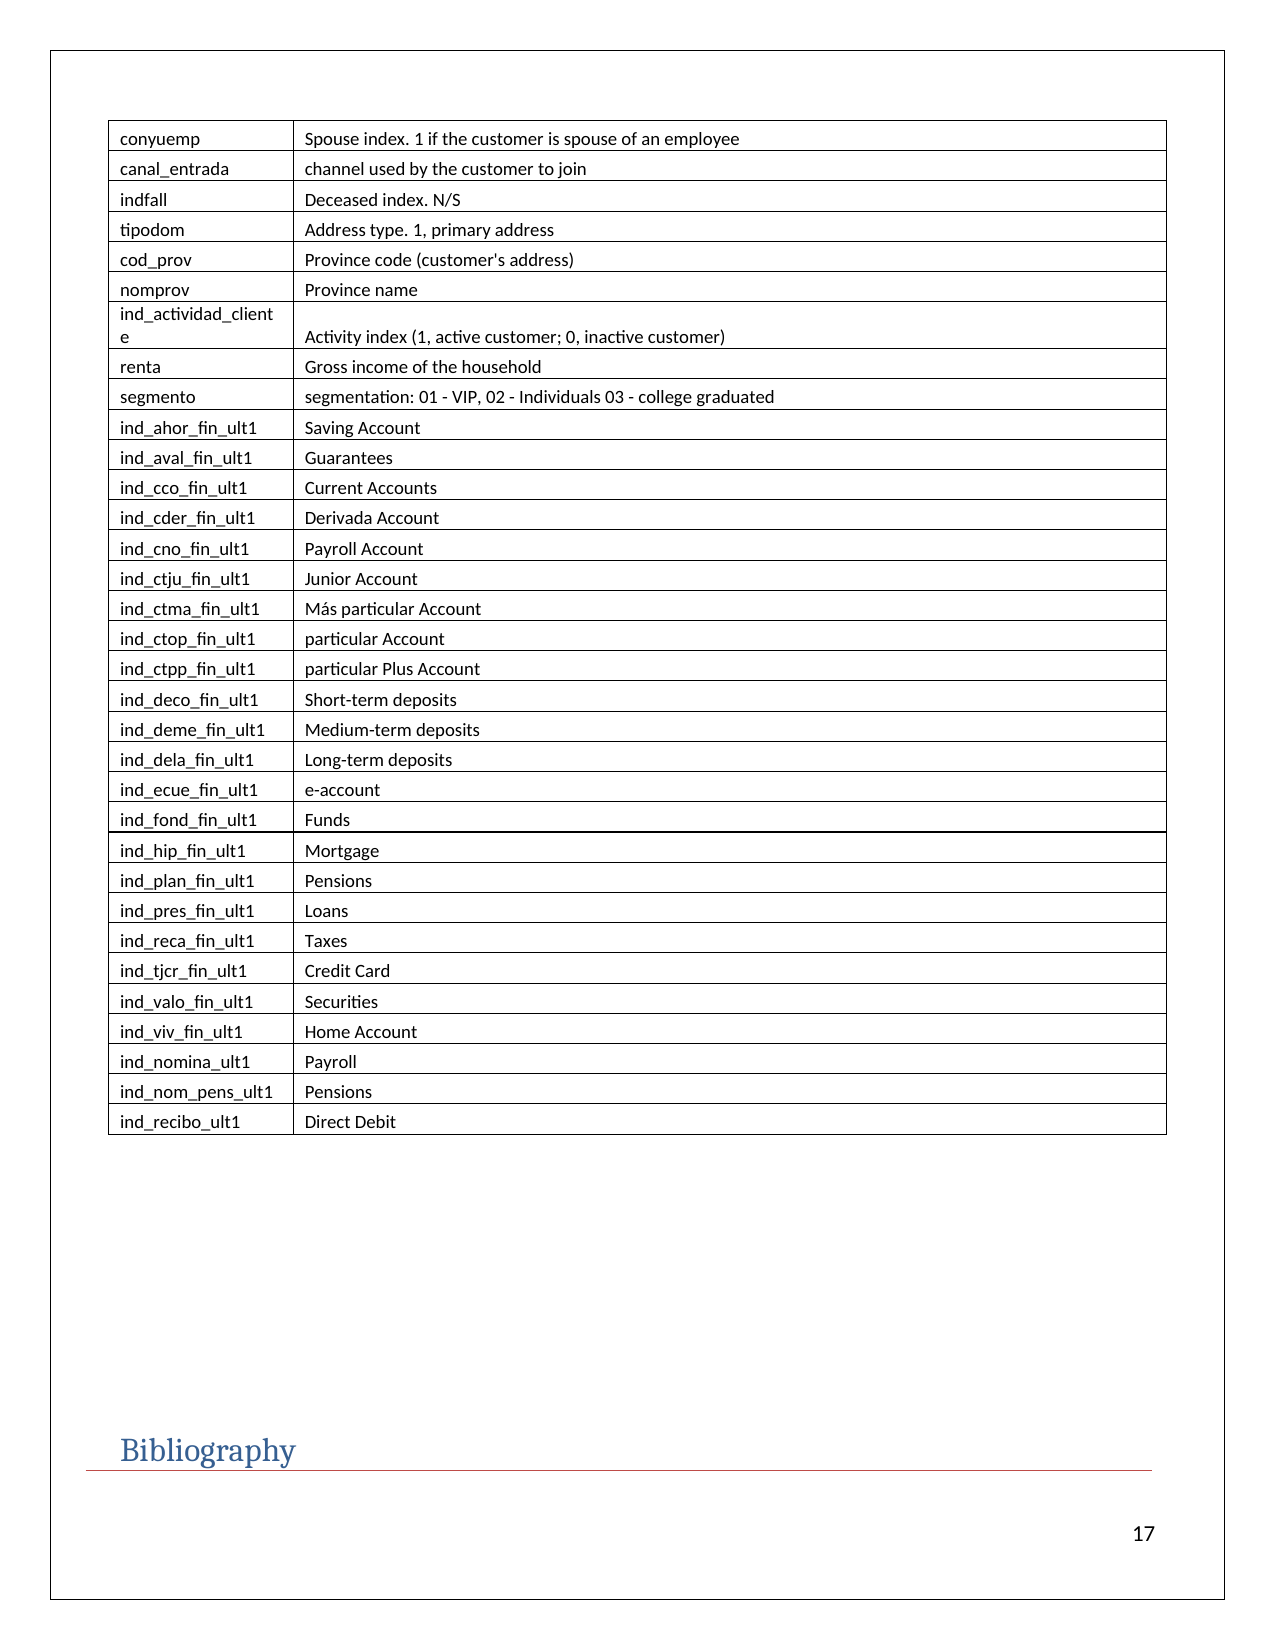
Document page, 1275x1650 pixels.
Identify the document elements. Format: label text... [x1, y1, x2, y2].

table_cell ind_dela_fin_ult1 [109, 742, 293, 771]
table_cell Credit Card [294, 953, 1166, 982]
table_cell ind_pres_fin_ult1 [109, 893, 293, 922]
table_cell ind_cco_fin_ult1 [109, 470, 293, 499]
table_cell ind_actividad_cliente [109, 302, 293, 348]
table_cell ind_ecue_fin_ult1 [109, 772, 293, 801]
table_cell cod_prov [109, 242, 293, 271]
subtitle Bibliography [120, 1432, 1155, 1470]
table_cell e-account [294, 772, 1166, 801]
table_cell particular Plus Account [294, 651, 1166, 680]
table_cell canal_entrada [109, 151, 293, 180]
table_cell ind_valo_fin_ult1 [109, 984, 293, 1013]
table_cell ind_ctma_fin_ult1 [109, 591, 293, 620]
table_cell Gross income of the household [294, 349, 1166, 378]
table_cell segmento [109, 379, 293, 408]
table_cell Direct Debit [294, 1104, 1166, 1133]
table_cell ind_tjcr_fin_ult1 [109, 953, 293, 982]
table_cell Short-term deposits [294, 681, 1166, 711]
table_cell Saving Account [294, 410, 1166, 439]
table_cell ind_deme_fin_ult1 [109, 712, 293, 741]
table_cell Securities [294, 984, 1166, 1013]
table_cell Province code (customer's address) [294, 242, 1166, 271]
table_cell Payroll Account [294, 530, 1166, 559]
table_cell Guarantees [294, 440, 1166, 469]
table_cell Pensions [294, 863, 1166, 892]
table_cell ind_viv_fin_ult1 [109, 1014, 293, 1043]
table_cell ind_ctju_fin_ult1 [109, 561, 293, 590]
table_cell Taxes [294, 923, 1166, 952]
table_cell ind_aval_fin_ult1 [109, 440, 293, 469]
table_cell Funds [294, 802, 1166, 831]
table_cell ind_ctpp_fin_ult1 [109, 651, 293, 680]
table_cell tipodom [109, 212, 293, 241]
table_cell ind_deco_fin_ult1 [109, 681, 293, 711]
table_cell Más particular Account [294, 591, 1166, 620]
table_cell Junior Account [294, 561, 1166, 590]
table_cell ind_hip_fin_ult1 [109, 833, 293, 862]
table_cell Long-term deposits [294, 742, 1166, 771]
table_cell channel used by the customer to join [294, 151, 1166, 180]
table_cell renta [109, 349, 293, 378]
table_cell ind_nom_pens_ult1 [109, 1074, 293, 1103]
table_cell Current Accounts [294, 470, 1166, 499]
table_cell Province name [294, 272, 1166, 301]
table_cell ind_ctop_fin_ult1 [109, 621, 293, 650]
table_cell ind_cder_fin_ult1 [109, 500, 293, 529]
table_cell ind_reca_fin_ult1 [109, 923, 293, 952]
table_cell Activity index (1, active customer; 0, inactive customer) [294, 302, 1166, 348]
table_cell ind_nomina_ult1 [109, 1044, 293, 1073]
table_cell Mortgage [294, 833, 1166, 862]
table_cell Pensions [294, 1074, 1166, 1103]
table_cell Payroll [294, 1044, 1166, 1073]
table_cell segmentation: 01 - VIP, 02 - Individuals 03 - college graduated [294, 379, 1166, 408]
table_cell ind_ahor_fin_ult1 [109, 410, 293, 439]
table_cell Deceased index. N/S [294, 181, 1166, 211]
table_cell Spouse index. 1 if the customer is spouse of an employee [294, 121, 1166, 150]
table_cell Medium-term deposits [294, 712, 1166, 741]
table_cell ind_plan_fin_ult1 [109, 863, 293, 892]
table_cell indfall [109, 181, 293, 211]
table_cell Derivada Account [294, 500, 1166, 529]
table_cell Loans [294, 893, 1166, 922]
table_cell ind_fond_fin_ult1 [109, 802, 293, 831]
table_cell Address type. 1, primary address [294, 212, 1166, 241]
table_cell ind_recibo_ult1 [109, 1104, 293, 1133]
table_cell nomprov [109, 272, 293, 301]
table_cell particular Account [294, 621, 1166, 650]
table_cell Home Account [294, 1014, 1166, 1043]
table_cell conyuemp [109, 121, 293, 150]
table_cell ind_cno_fin_ult1 [109, 530, 293, 559]
